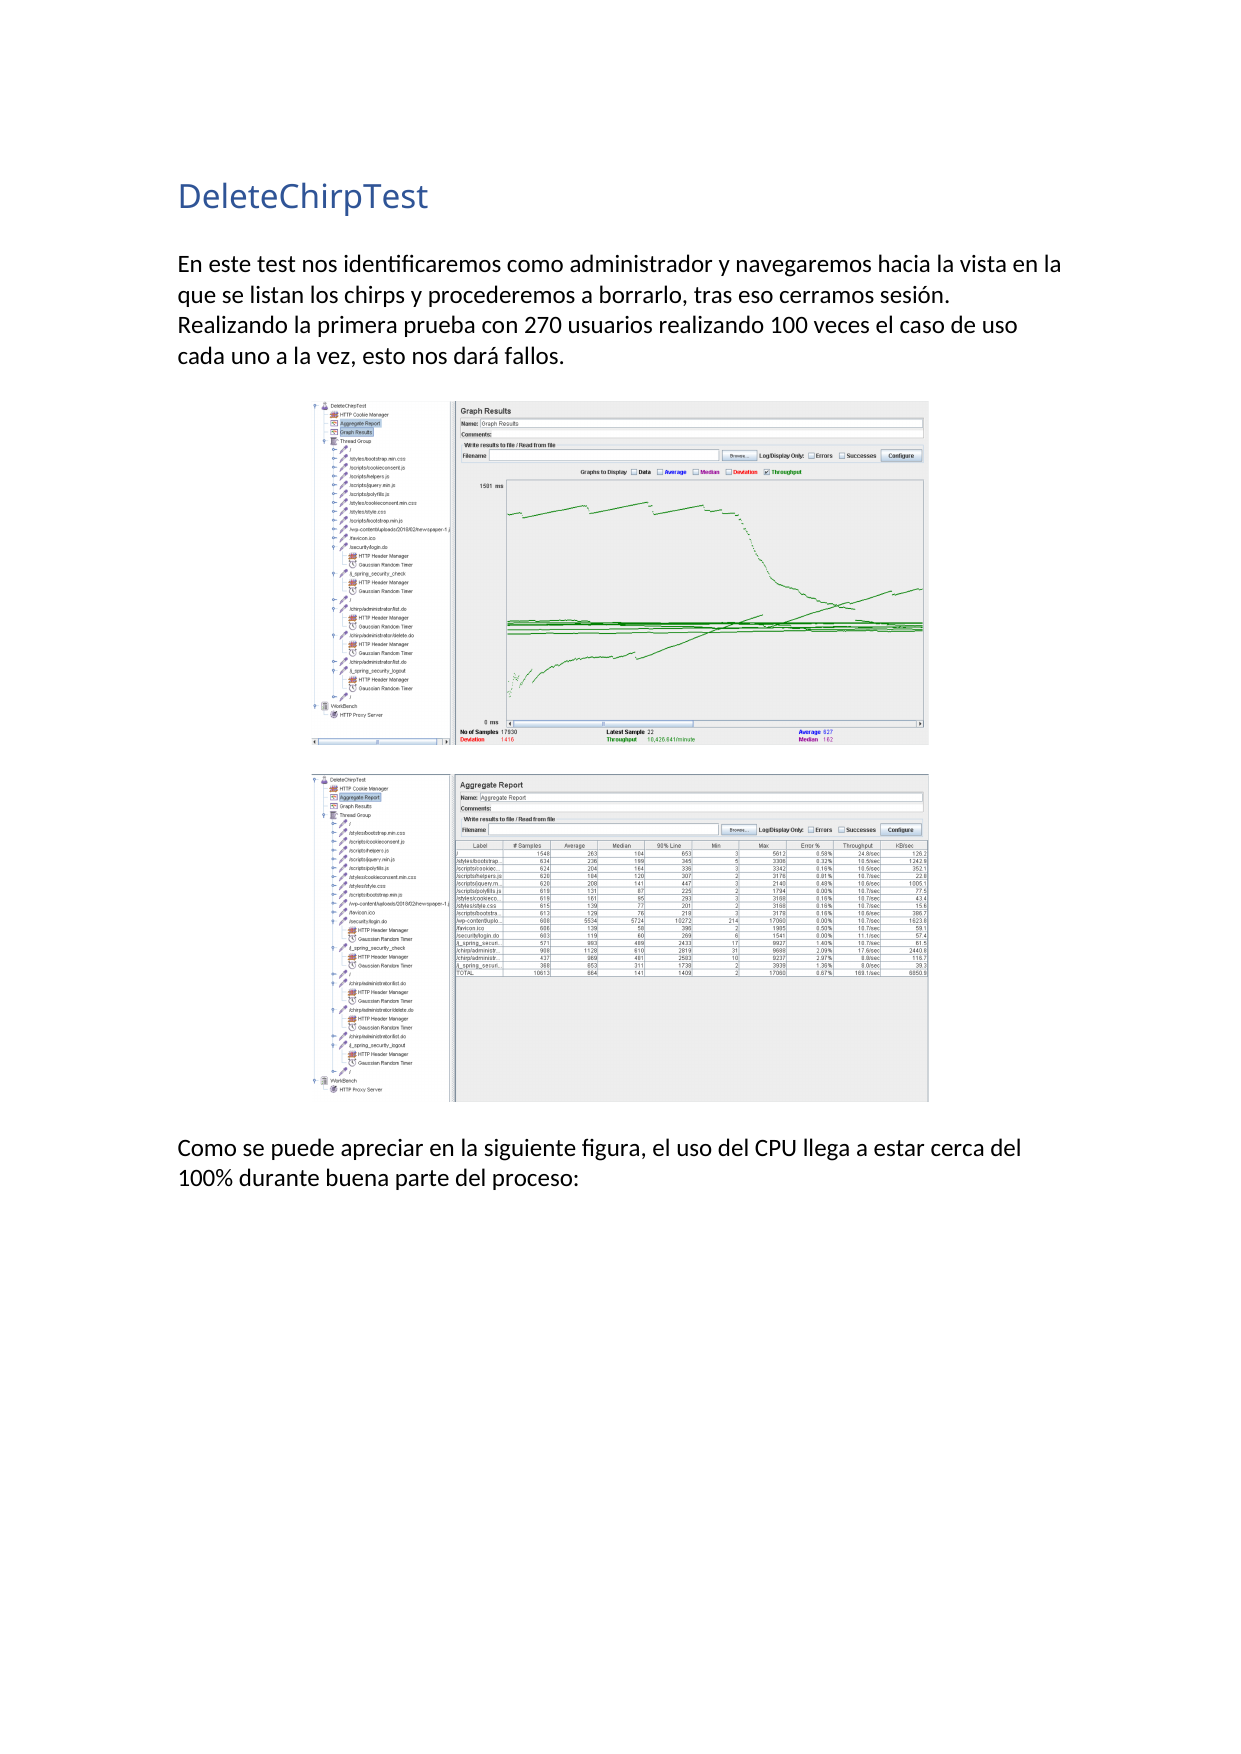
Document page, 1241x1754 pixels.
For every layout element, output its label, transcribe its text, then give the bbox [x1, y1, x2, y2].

picture [311, 401, 929, 745]
subtitle DeleteChirpTest [177, 173, 1063, 218]
text En este test nos identificaremos como administrador y navegaremos hacia la vista en la que se listan los chirps y procederemos a borrarlo, tras eso cerramos sesión. Realizando la primera prueba con 270 usuarios realizando 100 veces el caso de uso cada uno a la vez, esto nos dará fallos. [177, 248, 1063, 371]
picture [311, 774, 929, 1102]
text Como se puede apreciar en la siguiente figura, el uso del CPU llega a estar cerca del 100% durante buena parte del proceso: [177, 1132, 1063, 1193]
